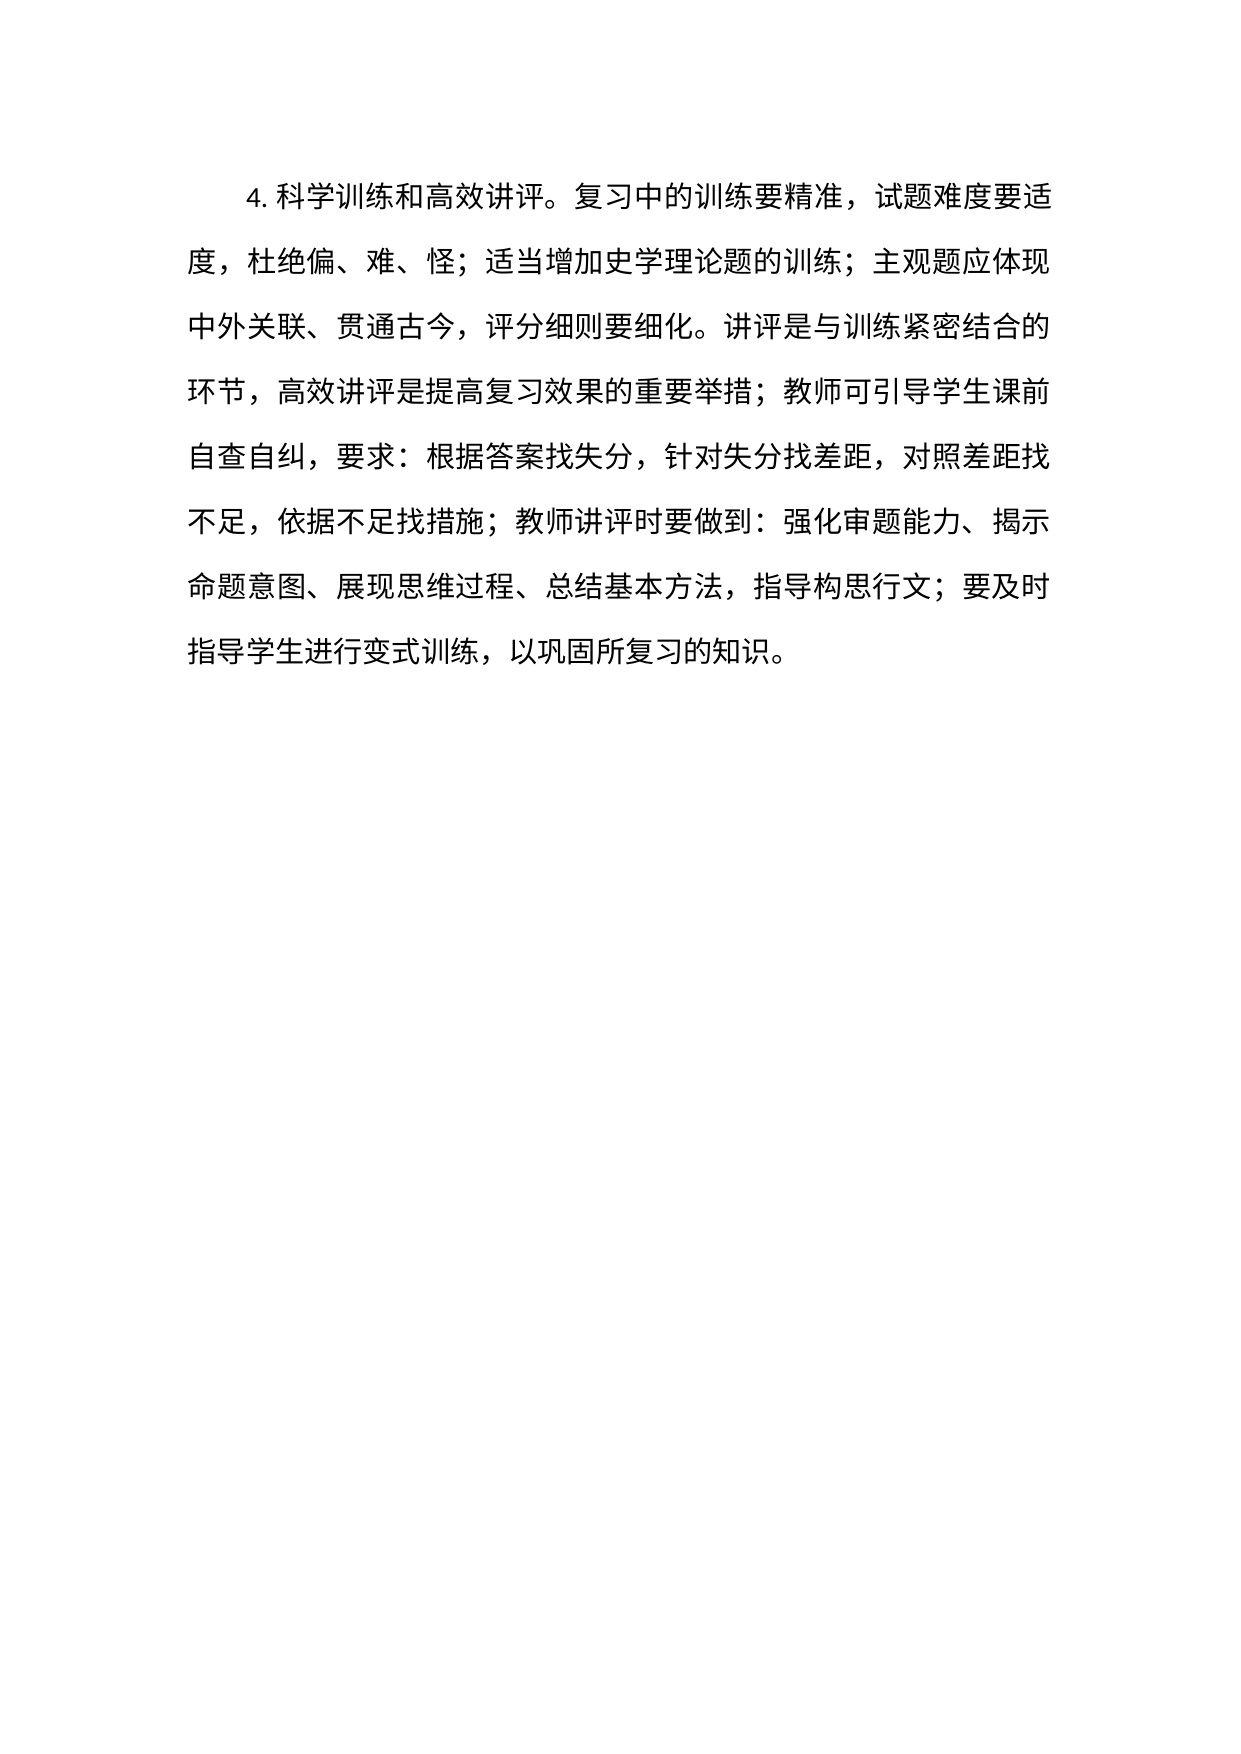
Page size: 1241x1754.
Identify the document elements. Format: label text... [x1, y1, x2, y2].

text 4. 科学训练和高效讲评。复习中的训练要精准，试题难度要适度，杜绝偏、难、怪；适当增加史学理论题的训练；主观题应体现中外关联、贯通古今，评分细则要细化。讲评是与训练紧密结合的环节，高效讲评是提高复习效果的重要举措；教师可引导学生课前自查自纠，要求：根据答案找失分，针对失分找差距，对照差距找不足，依据不足找措施；教师讲评时要做到：强化审题能力、揭示命题意图、展现思维过程、总结基本方法，指导构思行文；要及时指导学生进行变式训练，以巩固所复习的知识。 [187, 162, 1053, 682]
